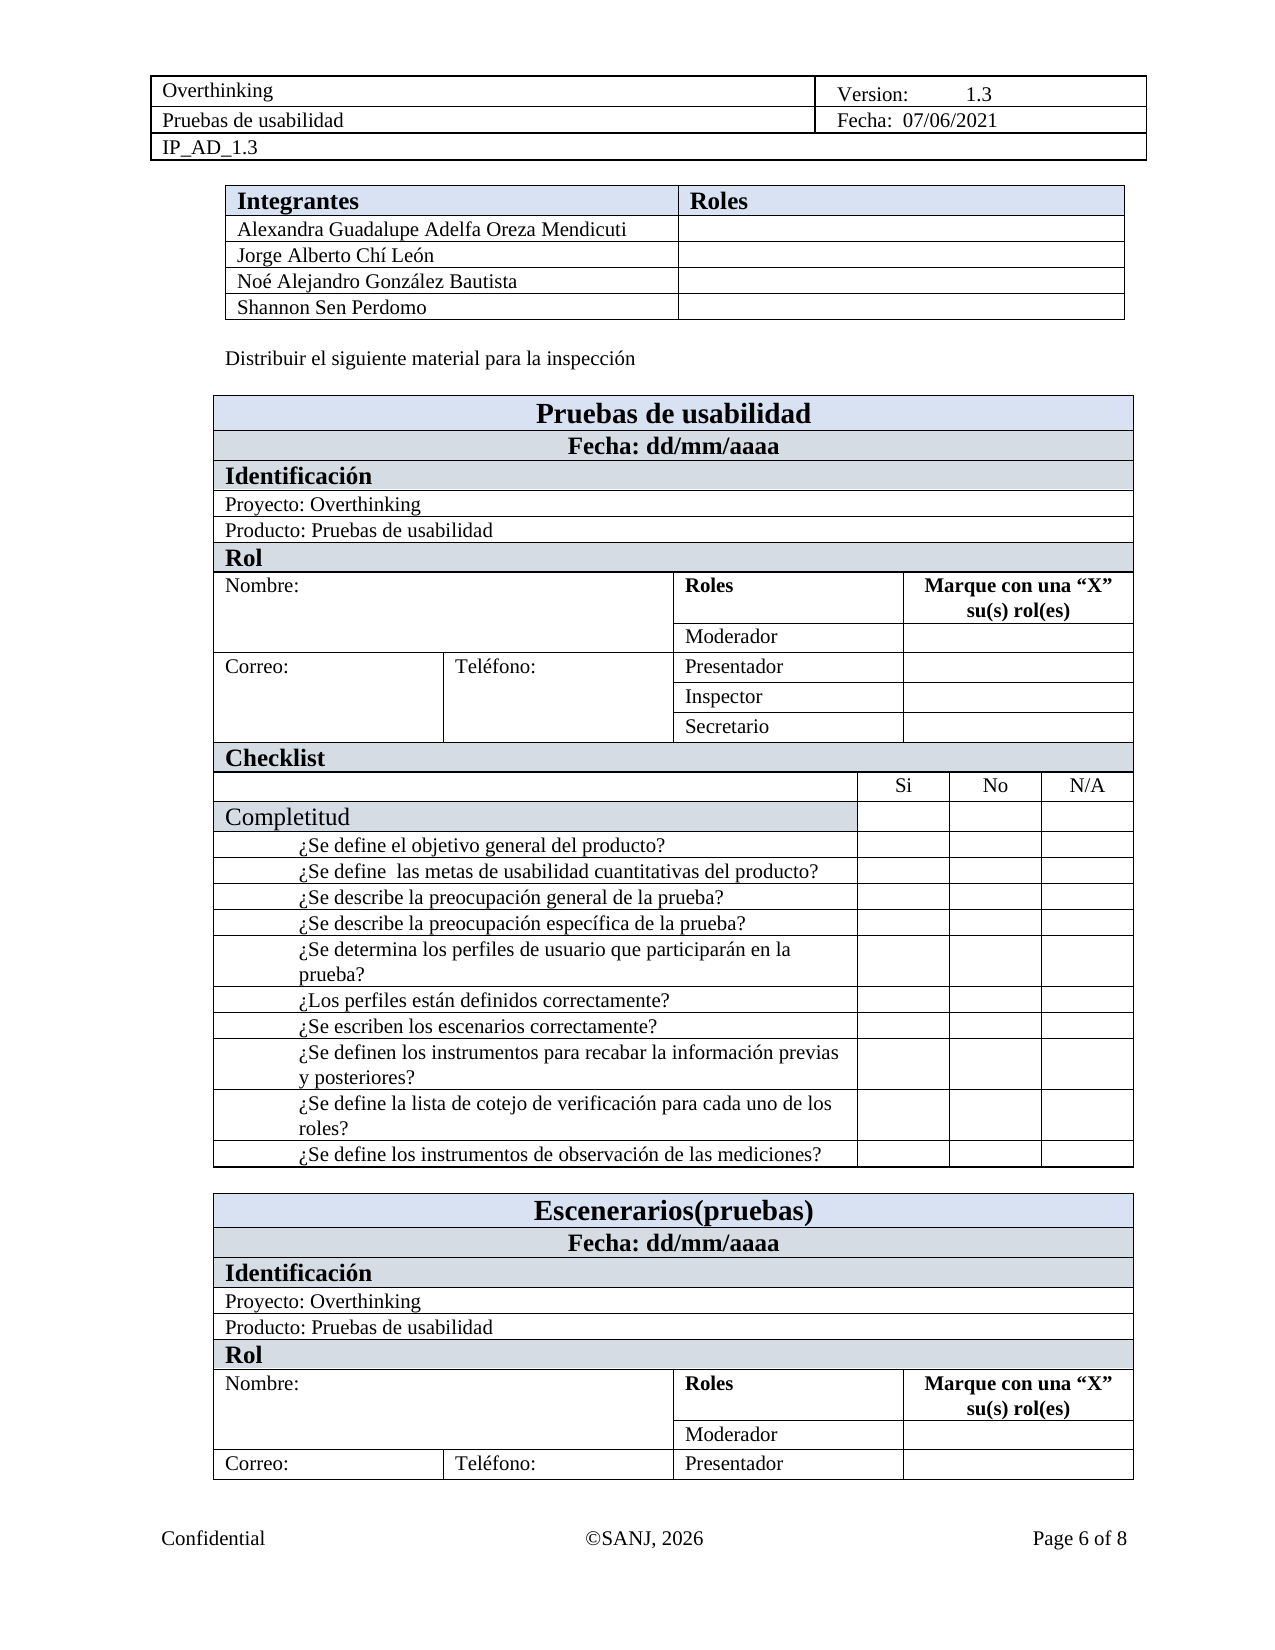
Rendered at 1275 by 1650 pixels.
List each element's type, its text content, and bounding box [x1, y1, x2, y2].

table_cell Proyecto: Overthinking [214, 491, 1133, 516]
table_cell Presentador [674, 1450, 903, 1479]
table_cell ¿Los perfiles están definidos correctamente? [214, 987, 857, 1012]
table_cell ¿Se define la lista de cotejo de verificación para cada uno de los roles? [214, 1090, 857, 1140]
table_cell Noé Alejandro González Bautista [226, 268, 678, 293]
text Distribuir el siguiente material para la inspección [225, 345, 1125, 370]
table_cell [904, 1450, 1133, 1479]
table_cell [858, 1090, 949, 1140]
table_cell Correo: [214, 653, 443, 742]
table_cell [1042, 1013, 1133, 1038]
table_cell [679, 268, 1124, 293]
table_cell Nombre: [214, 573, 673, 652]
table_cell Roles [674, 1370, 903, 1419]
table_cell ¿Se describe la preocupación específica de la prueba? [214, 910, 857, 935]
table_cell [1042, 936, 1133, 986]
table_cell Jorge Alberto Chí León [226, 242, 678, 267]
table_cell Rol [214, 1340, 1133, 1368]
table_cell Teléfono: [444, 653, 673, 742]
table_cell Proyecto: Overthinking [214, 1288, 1133, 1313]
table_cell [950, 858, 1041, 883]
table_cell [858, 884, 949, 909]
table_cell [950, 1013, 1041, 1038]
table_cell ¿Se describe la preocupación general de la prueba? [214, 884, 857, 909]
table_cell ¿Se define los instrumentos de observación de las mediciones? [214, 1141, 857, 1166]
table_cell [950, 1090, 1041, 1140]
table_cell Moderador [674, 1421, 903, 1449]
table_cell Fecha: dd/mm/aaaa [214, 431, 1133, 460]
table_cell [950, 1141, 1041, 1166]
table_cell [1042, 987, 1133, 1012]
table_header Escenerarios(pruebas) [214, 1194, 1133, 1227]
table_cell [950, 1039, 1041, 1089]
table_cell [858, 910, 949, 935]
table_cell Fecha: dd/mm/aaaa [214, 1228, 1133, 1257]
table_cell [1042, 1039, 1133, 1089]
table_cell [1042, 884, 1133, 909]
table_cell Producto: Pruebas de usabilidad [214, 1314, 1133, 1339]
table_cell [1042, 858, 1133, 883]
table_cell Shannon Sen Perdomo [226, 294, 678, 319]
table_cell [1042, 1141, 1133, 1166]
table_cell Moderador [674, 624, 903, 652]
table_cell Producto: Pruebas de usabilidad [214, 517, 1133, 542]
table_cell [858, 802, 949, 831]
table_cell Nombre: [214, 1370, 673, 1449]
table_cell Checklist [214, 743, 1133, 771]
table_cell [950, 832, 1041, 857]
table_cell Correo: [214, 1450, 443, 1479]
table_cell [858, 858, 949, 883]
table_cell [904, 683, 1133, 712]
table_header Integrantes [226, 186, 678, 215]
table_cell [858, 936, 949, 986]
table_cell Identificación [214, 461, 1133, 489]
table_cell [679, 294, 1124, 319]
table_cell No [950, 773, 1041, 801]
table_cell [950, 910, 1041, 935]
table_cell ¿Se determina los perfiles de usuario que participarán en la prueba? [214, 936, 857, 986]
table_cell [1042, 802, 1133, 831]
table_header Pruebas de usabilidad [214, 396, 1133, 430]
table_header Roles [679, 186, 1124, 215]
table_cell [858, 987, 949, 1012]
table_cell Presentador [674, 653, 903, 682]
table_cell Marque con una “X” su(s) rol(es) [904, 1370, 1133, 1419]
table_cell N/A [1042, 773, 1133, 801]
table_cell Roles [674, 573, 903, 622]
table_cell Inspector [674, 683, 903, 712]
table_cell Completitud [214, 802, 857, 831]
table_cell Secretario [674, 713, 903, 742]
table_cell [950, 987, 1041, 1012]
table_cell ¿Se escriben los escenarios correctamente? [214, 1013, 857, 1038]
table_cell [858, 1141, 949, 1166]
table_cell Marque con una “X” su(s) rol(es) [904, 573, 1133, 622]
table_cell Alexandra Guadalupe Adelfa Oreza Mendicuti [226, 216, 678, 241]
table_cell ¿Se define las metas de usabilidad cuantitativas del producto? [214, 858, 857, 883]
table_cell [858, 1039, 949, 1089]
table_cell ¿Se definen los instrumentos para recabar la información previas y posteriores? [214, 1039, 857, 1089]
table_cell [904, 624, 1133, 652]
table_cell Teléfono: [444, 1450, 673, 1479]
table_cell [950, 884, 1041, 909]
table_cell [904, 653, 1133, 682]
table_cell [904, 713, 1133, 742]
table_cell [858, 832, 949, 857]
table_cell ¿Se define el objetivo general del producto? [214, 832, 857, 857]
table_cell [679, 242, 1124, 267]
table_cell [1042, 1090, 1133, 1140]
table_cell [1042, 910, 1133, 935]
table_cell [858, 1013, 949, 1038]
table_cell [904, 1421, 1133, 1449]
table_cell [950, 936, 1041, 986]
table_cell Si [858, 773, 949, 801]
table_cell [950, 802, 1041, 831]
table_cell Rol [214, 543, 1133, 571]
table_cell [1042, 832, 1133, 857]
table_cell [214, 773, 857, 801]
table_cell Identificación [214, 1258, 1133, 1287]
table_cell [679, 216, 1124, 241]
